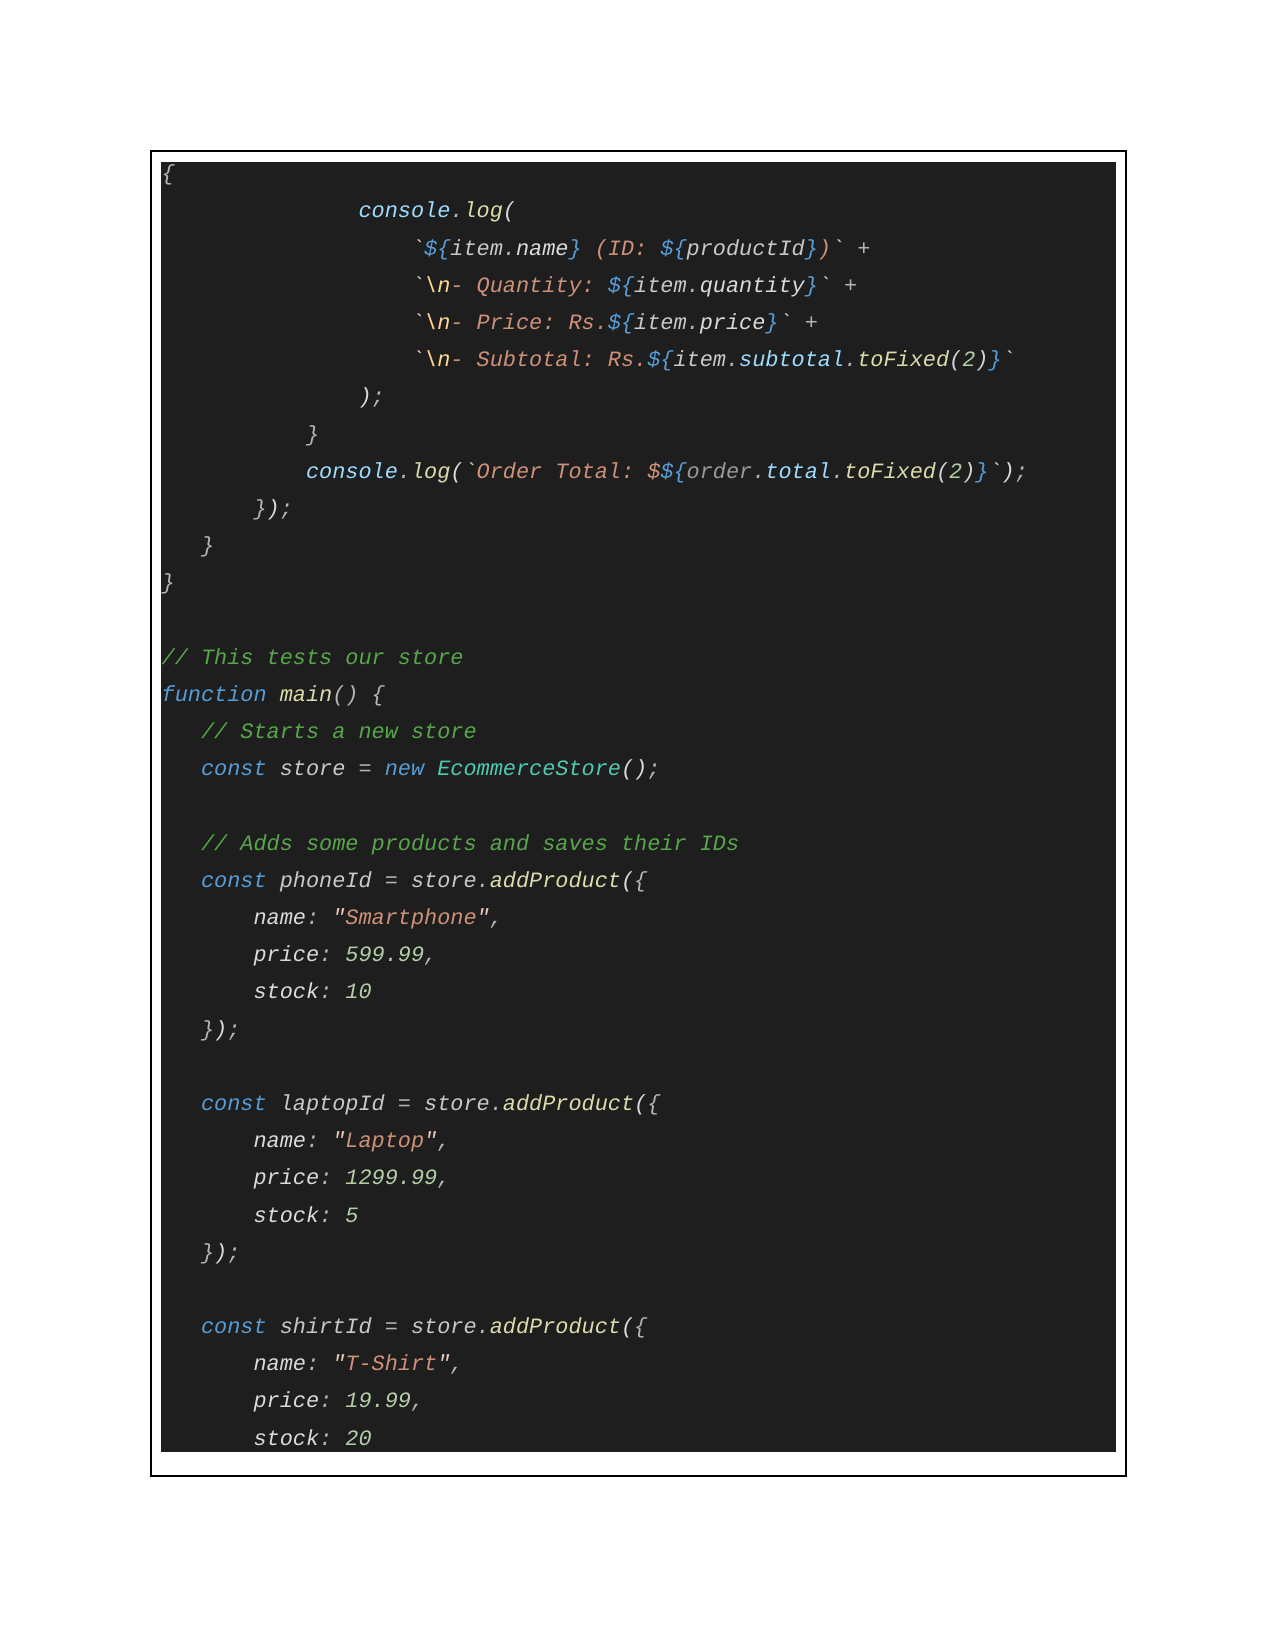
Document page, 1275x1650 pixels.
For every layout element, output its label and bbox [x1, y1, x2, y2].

table_header [152, 152, 1125, 1475]
